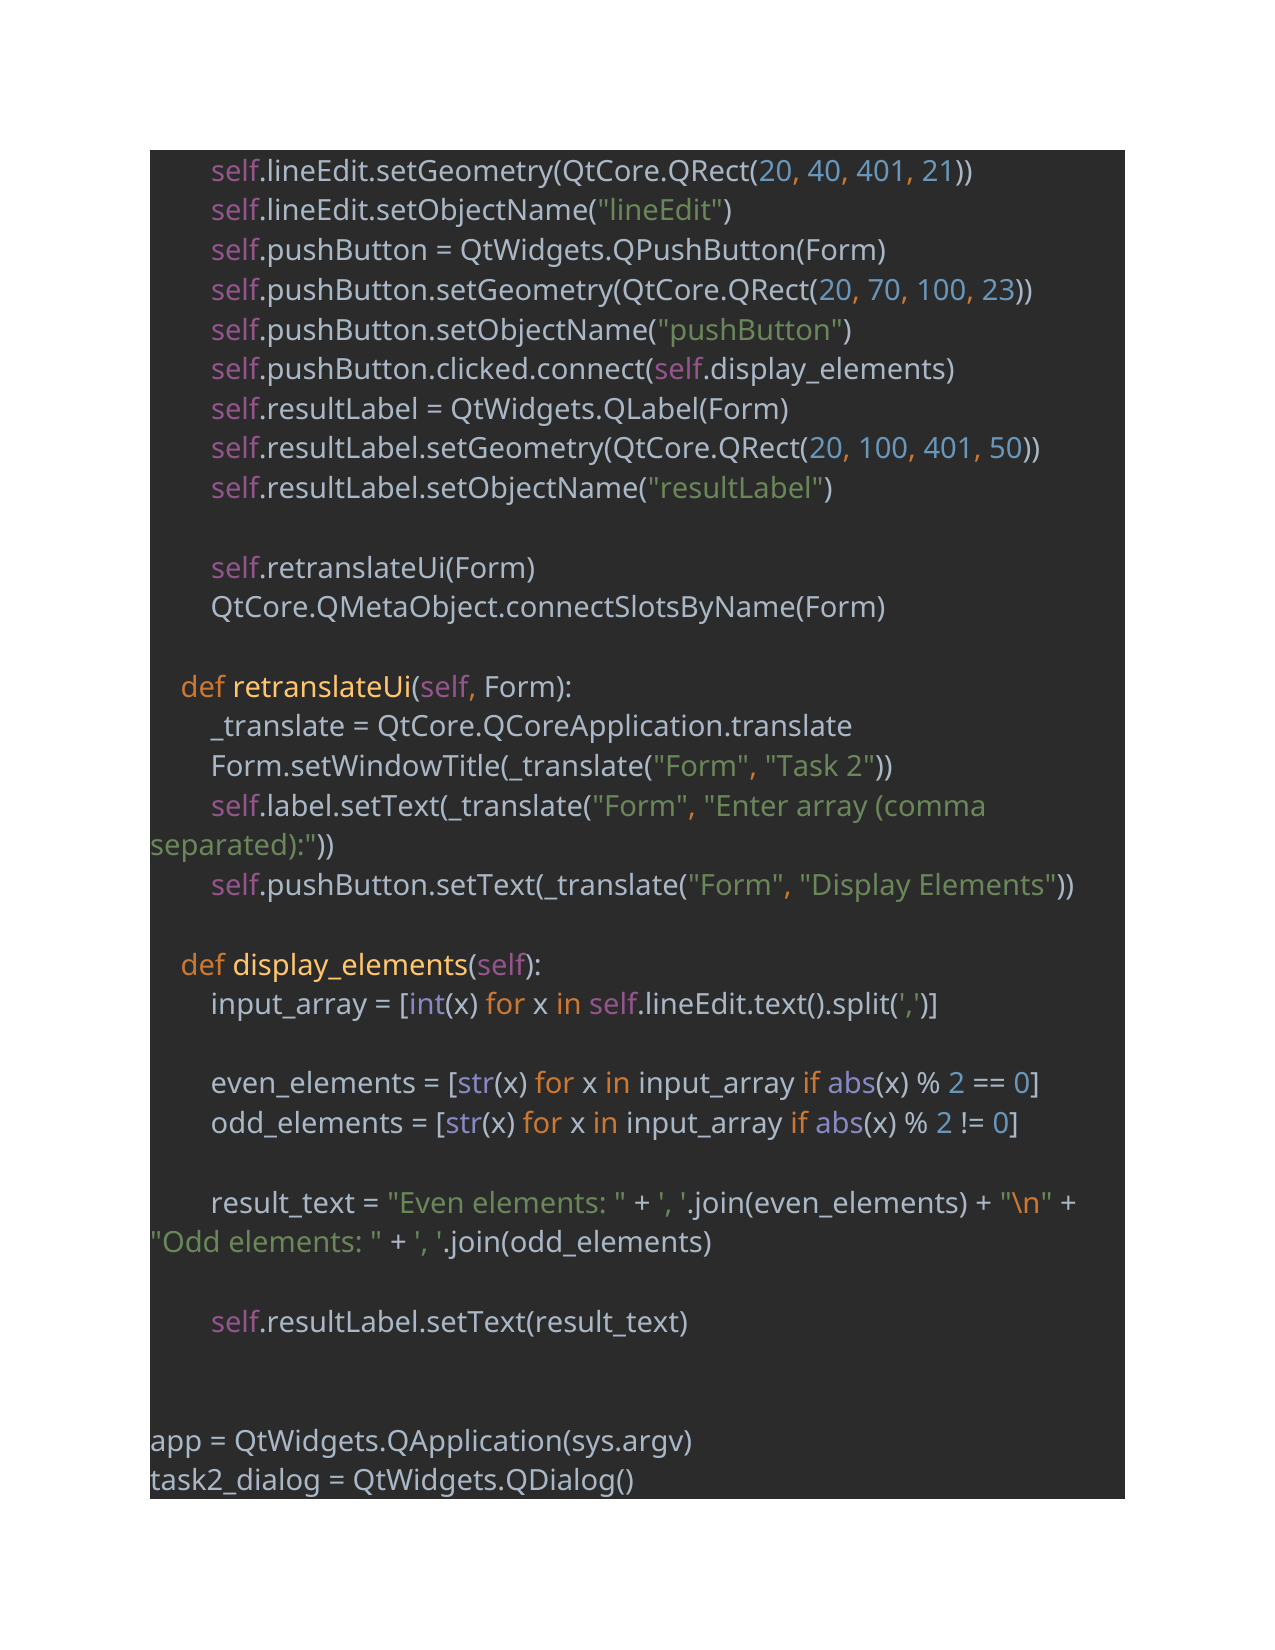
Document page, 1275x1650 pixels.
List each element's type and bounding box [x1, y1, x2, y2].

text [150, 150, 1125, 1499]
